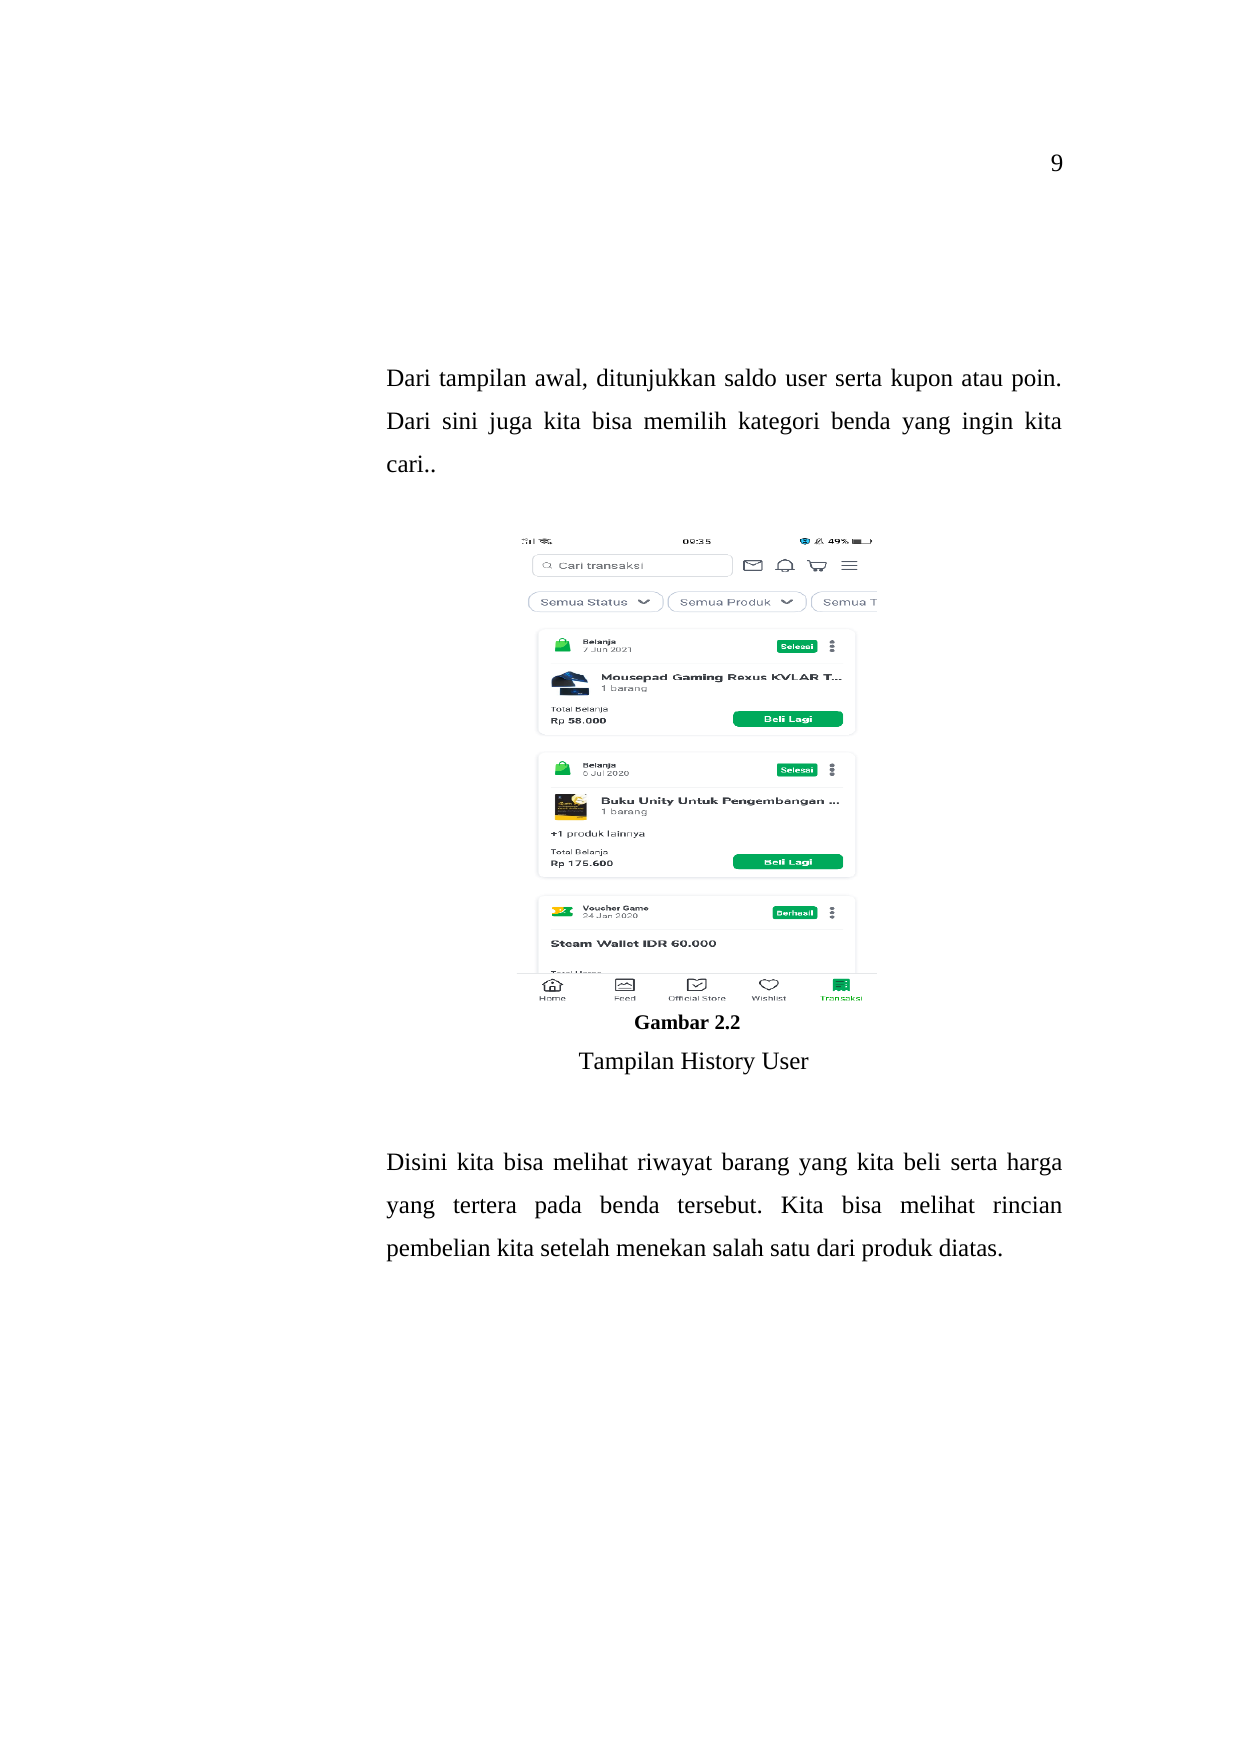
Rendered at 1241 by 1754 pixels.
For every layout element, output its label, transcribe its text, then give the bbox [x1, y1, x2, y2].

text Dari tampilan awal, ditunjukkan saldo user serta kupon atau poin. Dari sini juga kita bisa memilih kategori benda yang ingin kita cari.. [386, 363, 1063, 478]
text Disini kita bisa melihat riwayat barang yang kita beli serta harga yang tertera pada benda tersebut. Kita bisa melihat rincian pembelian kita setelah menekan salah satu dari produk diatas. [386, 1147, 1063, 1262]
picture [516, 535, 877, 1005]
